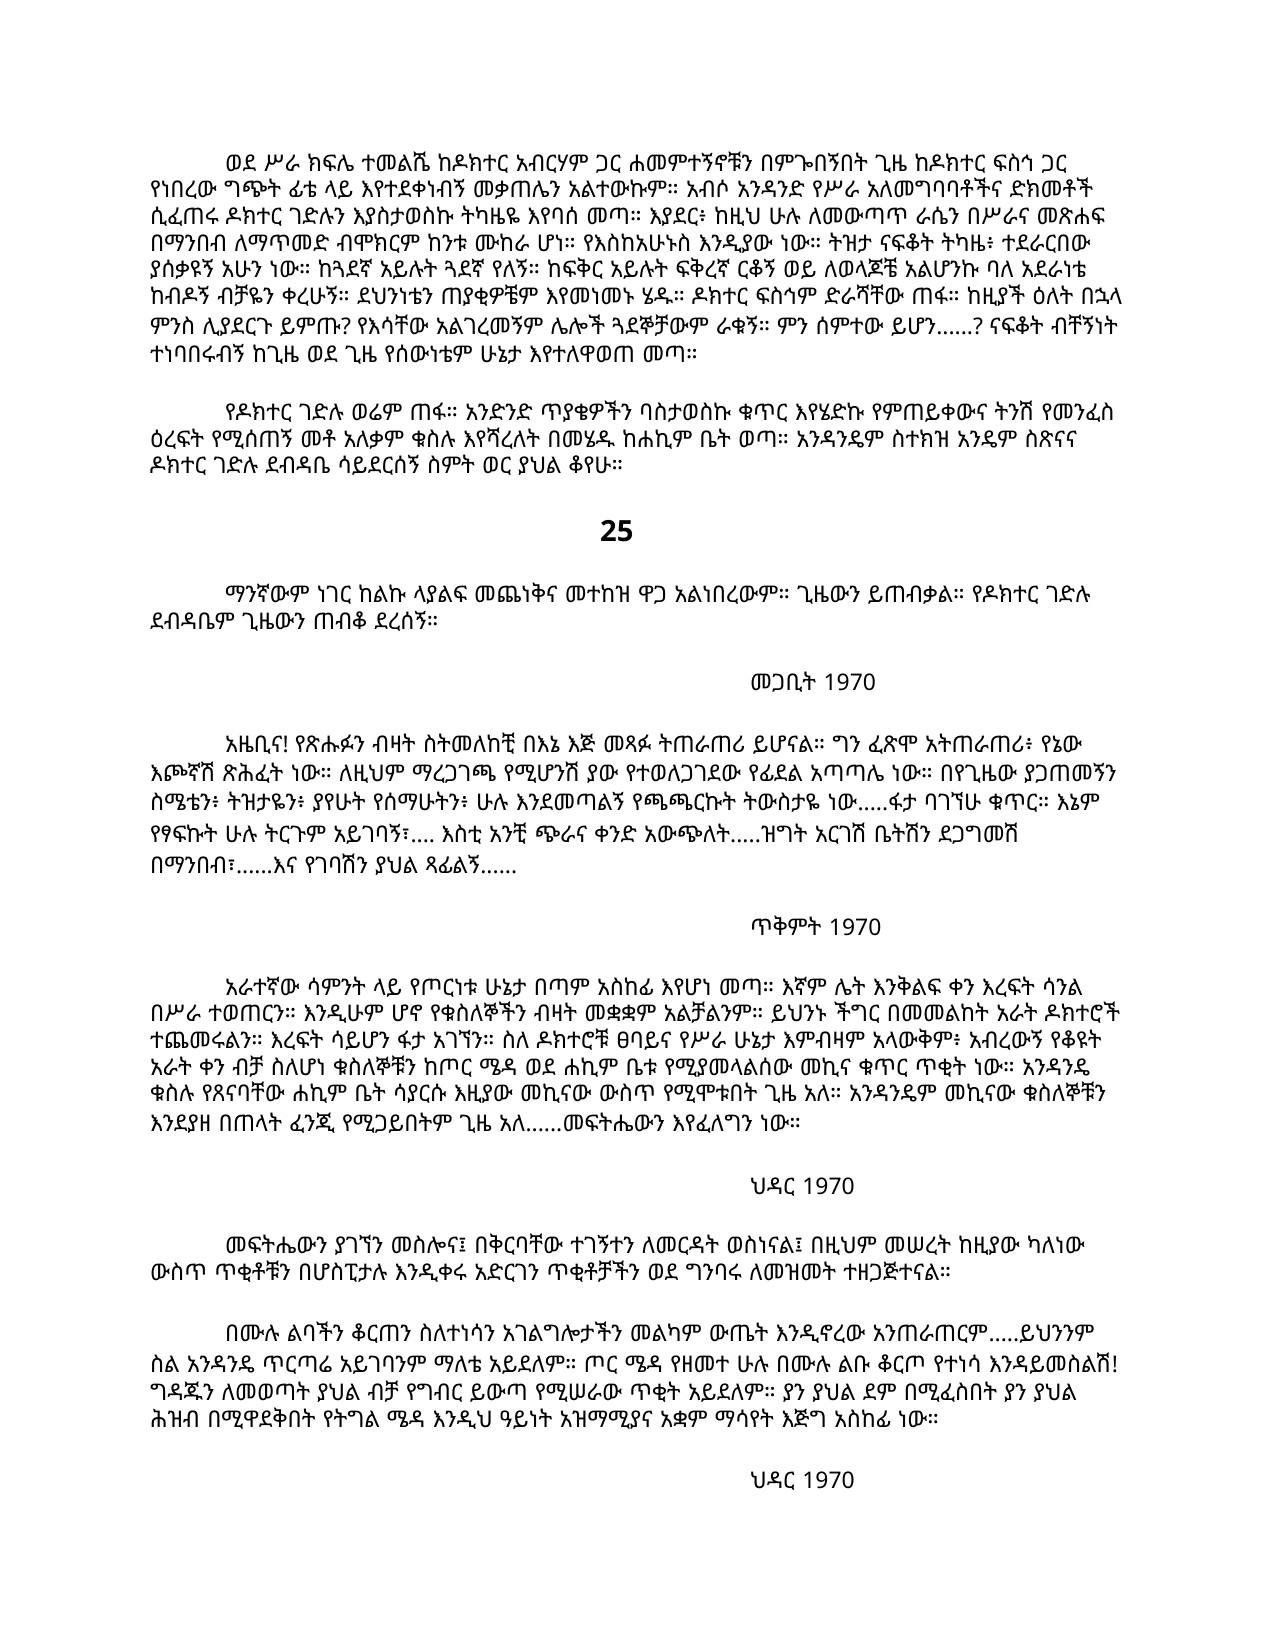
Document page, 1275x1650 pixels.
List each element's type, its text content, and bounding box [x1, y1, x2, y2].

text ማንኛውም ነገር ከልኩ ላያልፍ መጨነቅና መተከዝ ዋጋ አልነበረውም። ጊዜውን ይጠብቃል። የዶክተር ገድሉ ደብዳቤም ጊዜውን ጠብቆ ደረሰኝ። [150, 581, 1125, 635]
text 25 [150, 510, 1125, 550]
text የዶክተር ገድሉ ወሬም ጠፋ። አንድንድ ጥያቄዎችን ባስታወስኩ ቁጥር እየሄድኩ የምጠይቀውና ትንሽ የመንፈስ ዕረፍት የሚሰጠኝ መቶ አለቃም ቁስሉ እየሻረለት በመሄዱ ከሐኪም ቤት ወጣ። አንዳንዴም ስተክዝ አንዴም ስጽናና ዶክተር ገድሉ ደብዳቤ ሳይደርሰኝ ስምት ወር ያህል ቆየሁ። [150, 399, 1125, 479]
text ህዳር 1970 [150, 1464, 1125, 1495]
text ወደ ሥራ ክፍሌ ተመልሼ ከዶክተር አብርሃም ጋር ሐመምተኝኖቹን በምጐበኝበት ጊዜ ከዶክተር ፍስኅ ጋር የነበረው ግጭት ፊቴ ላይ እየተደቀነብኝ መቃጠሌን አልተውኩም። አብሶ አንዳንድ የሥራ አለመግባባቶችና ድክመቶች ሲፈጠሩ ዶክተር ገድሉን እያስታወስኩ ትካዜዬ እየባሰ መጣ። እያደር፥ ከዚህ ሁሉ ለመውጣጥ ራሴን በሥራና መጽሐፍ በማንበብ ለማጥመድ ብሞክርም ከንቱ ሙከራ ሆነ። የእስከአሁኑስ እንዲያው ነው። ትዝታ ናፍቆት ትካዜ፥ ተደራርበው ያሰቃዩኝ አሁን ነው። ከጓደኛ አይሉት ጓደኛ የለኝ። ከፍቅር አይሉት ፍቅረኛ ርቆኝ ወይ ለወላጆቼ አልሆንኩ ባለ አደራነቴ ከብዶኝ ብቻዬን ቀረሁኝ። ደህንነቴን ጠያቂዎቼም እየመነመኑ ሄዱ። ዶክተር ፍስኅም ድራሻቸው ጠፋ። ከዚያች ዕለት በኋላ ምንስ ሊያደርጉ ይምጡ? የእሳቸው አልገረመኝም ሌሎች ጓደኞቻውም ራቁኝ። ምን ሰምተው ይሆን......? ናፍቆት ብቸኝነት ተነባበሩብኝ ከጊዜ ወደ ጊዜ የሰውነቴም ሁኔታ እየተለዋወጠ መጣ። [150, 150, 1125, 368]
text መፍትሔውን ያገኘን መስሎና፤ በቅርባቸው ተገኝተን ለመርዳት ወስነናል፤ በዚህም መሠረት ከዚያው ካለነው ውስጥ ጥቂቶቹን በሆስፒታሉ እንዲቀሩ አድርገን ጥቂቶቻችን ወደ ግንባሩ ለመዝመት ተዘጋጅተናል። [150, 1232, 1125, 1286]
text መጋቢት 1970 [150, 666, 1125, 697]
text አራተኛው ሳምንት ላይ የጦርነቱ ሁኔታ በጣም አስከፊ እየሆነ መጣ። እኛም ሌት እንቅልፍ ቀን እረፍት ሳንል በሥራ ተወጠርን። እንዲሁም ሆኖ የቁስለኞችን ብዛት መቋቋም አልቻልንም። ይህንኑ ችግር በመመልከት አራት ዶክተሮች ተጨመሩልን። እረፍት ሳይሆን ፋታ አገኘን። ስለ ዶክተሮቹ ፀባይና የሥራ ሁኔታ እምብዛም አላውቅም፥ አብረውኝ የቆዩት አራት ቀን ብቻ ስለሆነ ቁስለኞቹን ከጦር ሜዳ ወደ ሐኪም ቤቱ የሚያመላልሰው መኪና ቁጥር ጥቂት ነው። አንዳንዴ ቁስሉ የጸናባቸው ሐኪም ቤት ሳያርሱ እዚያው መኪናው ውስጥ የሚሞቱበት ጊዜ አለ። አንዳንዴም መኪናው ቁስለኞቹን እንደያዘ በጠላት ፈንጂ የሚጋይበትም ጊዜ አለ......መፍትሔውን እየፈለግን ነው። [150, 974, 1125, 1138]
text ህዳር 1970 [150, 1170, 1125, 1201]
text አዜቢና! የጽሑፉን ብዛት ስትመለከቺ በእኔ እጅ መጻፉ ትጠራጠሪ ይሆናል። ግን ፈጽሞ አትጠራጠሪ፥ የኔው እጮኛሽ ጽሕፈት ነው። ለዚህም ማረጋገጫ የሚሆንሽ ያው የተወለጋገደው የፊደል አጣጣሌ ነው። በየጊዜው ያጋጠመኝን ስሜቴን፥ ትዝታዬን፥ ያየሁት የሰማሁትን፥ ሁሉ እንደመጣልኝ የጫጫርኩት ትውስታዬ ነው.....ፋታ ባገኘሁ ቁጥር። እኔም የፃፍኩት ሁሉ ትርጉም አይገባኝ፣.... እስቲ አንቺ ጭራና ቀንድ አውጭለት.....ዝግት አርገሽ ቤትሽን ደጋግመሽ በማንበብ፣......እና የገባሽን ያህል ጻፊልኝ...... [150, 728, 1125, 880]
text በሙሉ ልባችን ቆርጠን ስለተነሳን አገልግሎታችን መልካም ውጤት እንዲኖረው አንጠራጠርም.....ይህንንም ስል አንዳንዴ ጥርጣሬ አይገባንም ማለቴ አይደለም። ጦር ሜዳ የዘመተ ሁሉ በሙሉ ልቡ ቆርጦ የተነሳ እንዳይመስልሽ! ግዳጁን ለመወጣት ያህል ብቻ የግብር ይውጣ የሚሠራው ጥቂት አይደለም። ያን ያህል ደም በሚፈስበት ያን ያህል ሕዝብ በሚዋደቅበት የትግል ሜዳ እንዲህ ዓይነት አዝማሚያና አቋም ማሳየት እጅግ አስከፊ ነው። [150, 1317, 1125, 1433]
text ጥቅምት 1970 [150, 911, 1125, 943]
